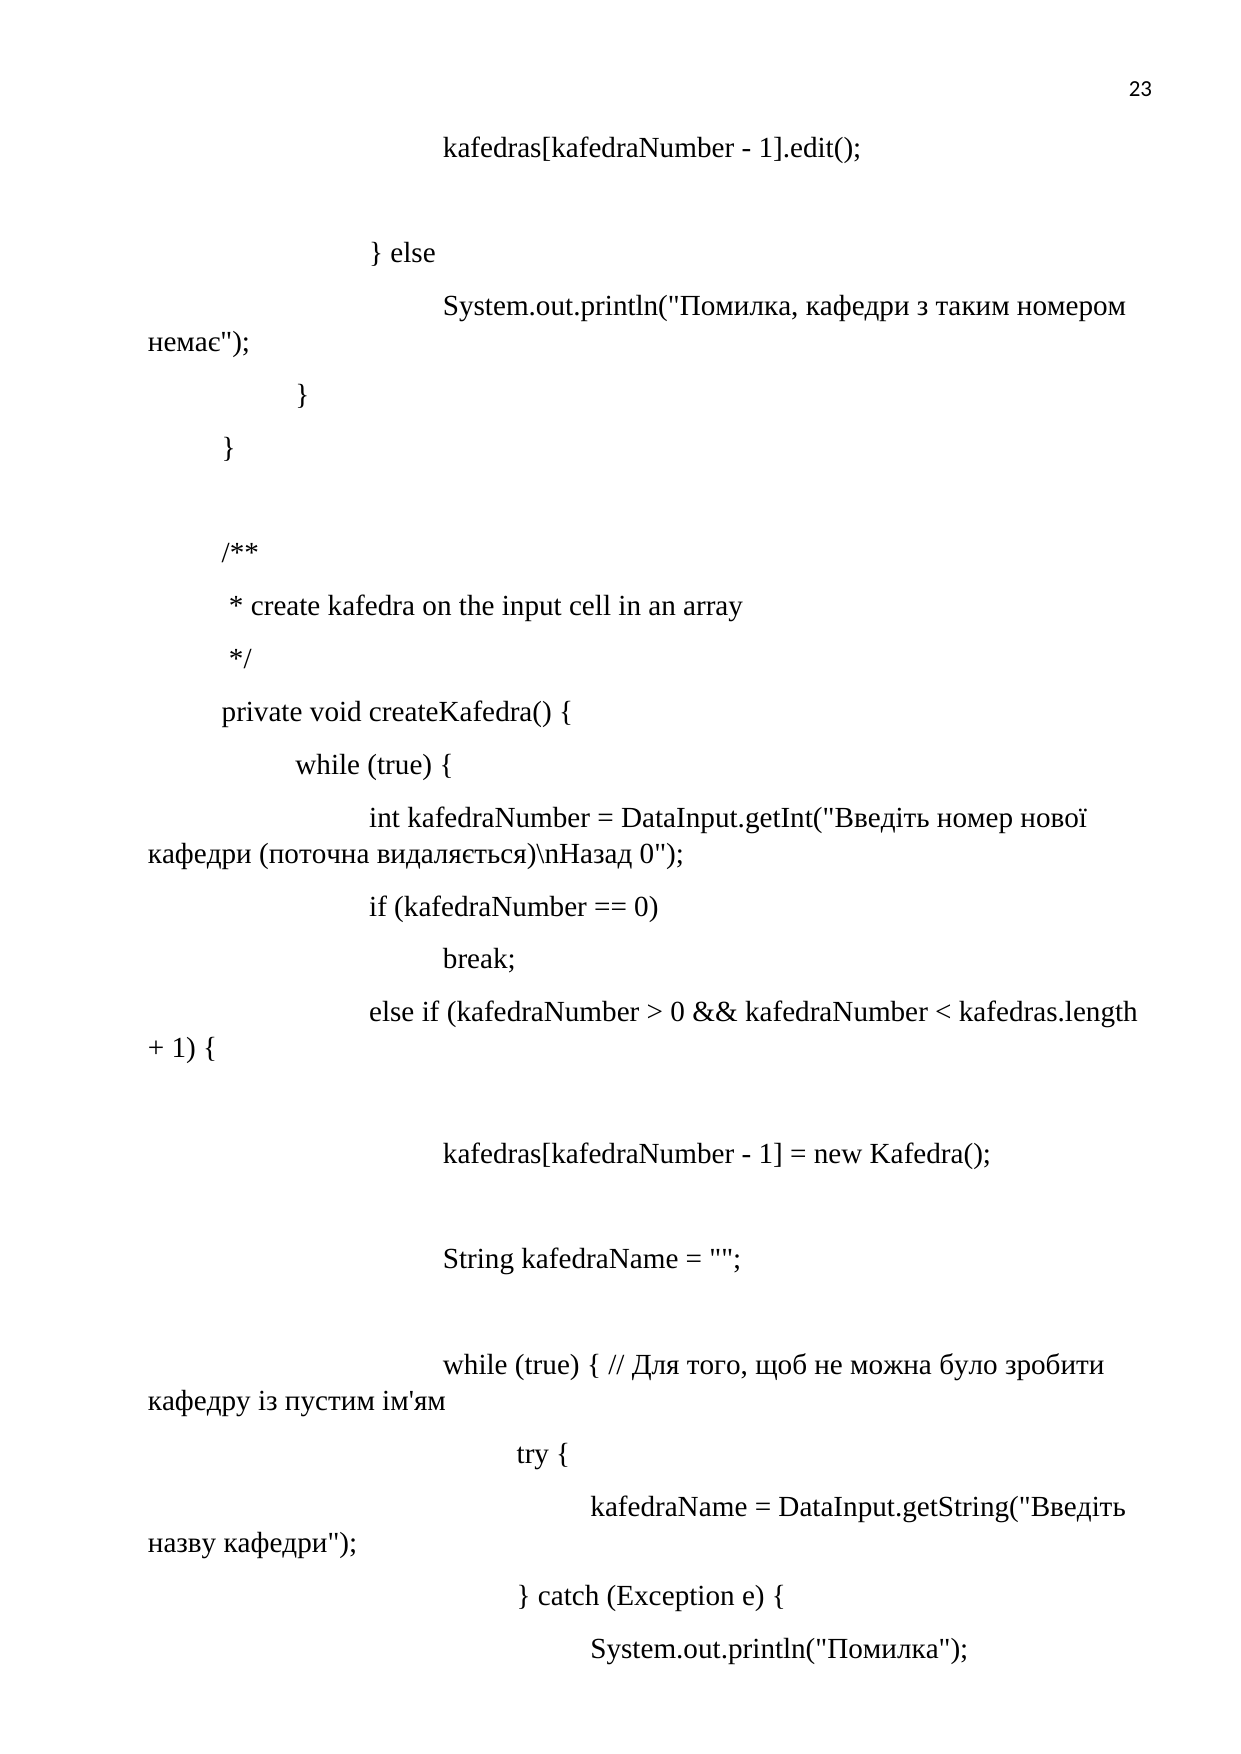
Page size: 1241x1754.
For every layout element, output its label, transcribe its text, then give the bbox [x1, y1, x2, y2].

text } [148, 430, 1152, 463]
text } else [148, 235, 1152, 269]
text break; [148, 941, 1152, 975]
text kafedras[kafedraNumber - 1] = new Kafedra(); [148, 1136, 1152, 1169]
text kafedraName = DataInput.getString("Введіть назву кафедри"); [148, 1489, 1152, 1559]
text */ [148, 641, 1152, 675]
text System.out.println("Помилка"); [148, 1631, 1152, 1664]
text if (kafedraNumber == 0) [148, 889, 1152, 922]
text String kafedraName = ""; [148, 1242, 1152, 1275]
text try { [148, 1436, 1152, 1470]
text private void createKafedra() { [148, 694, 1152, 728]
text kafedras[kafedraNumber - 1].edit(); [148, 130, 1152, 163]
text } catch (Exception e) { [148, 1578, 1152, 1612]
text while (true) { // Для того, щоб не можна було зробити кафедру із пустим ім'ям [148, 1347, 1152, 1417]
text int kafedraNumber = DataInput.getInt("Введіть номер нової кафедри (поточна видаляється)\nНазад 0"); [148, 800, 1152, 869]
text else if (kafedraNumber > 0 && kafedraNumber < kafedras.length + 1) { [148, 994, 1152, 1064]
text System.out.println("Помилка, кафедри з таким номером немає"); [148, 288, 1152, 358]
text /** [148, 536, 1152, 569]
text * create kafedra on the input cell in an array [148, 588, 1152, 622]
text } [148, 377, 1152, 411]
text while (true) { [148, 747, 1152, 780]
